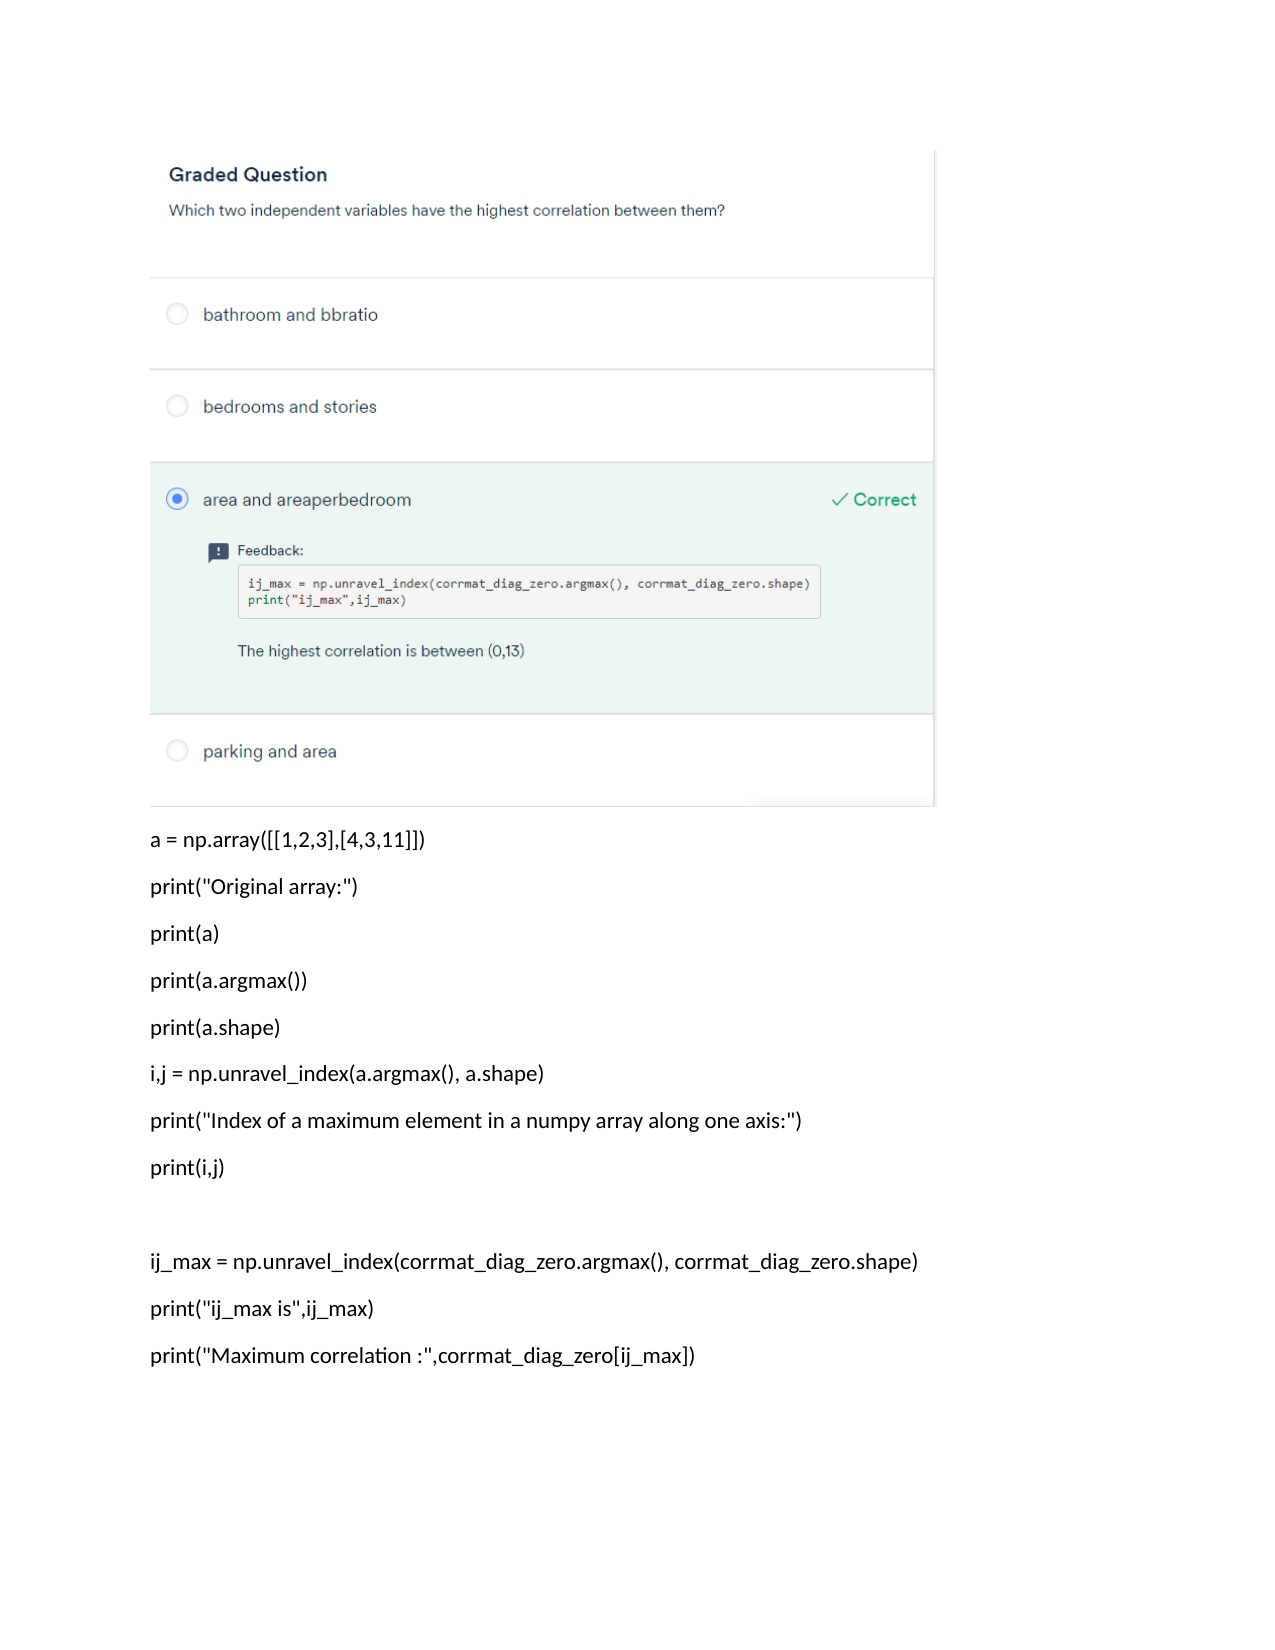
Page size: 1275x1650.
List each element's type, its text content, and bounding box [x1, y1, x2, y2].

text a = np.array([[1,2,3],[4,3,11]]) [150, 825, 1125, 853]
text print(a.shape) [150, 1013, 1125, 1041]
text print("Original array:") [150, 872, 1125, 900]
text print(i,j) [150, 1153, 1125, 1181]
text print(a) [150, 919, 1125, 947]
text print(a.argmax()) [150, 966, 1125, 994]
text i,j = np.unravel_index(a.argmax(), a.shape) [150, 1059, 1125, 1087]
text print("Maximum correlation :",corrmat_diag_zero[ij_max]) [150, 1341, 1125, 1369]
text print("ij_max is",ij_max) [150, 1294, 1125, 1322]
text print("Index of a maximum element in a numpy array along one axis:") [150, 1106, 1125, 1134]
text ij_max = np.unravel_index(corrmat_diag_zero.argmax(), corrmat_diag_zero.shape) [150, 1247, 1125, 1275]
picture [150, 150, 938, 807]
